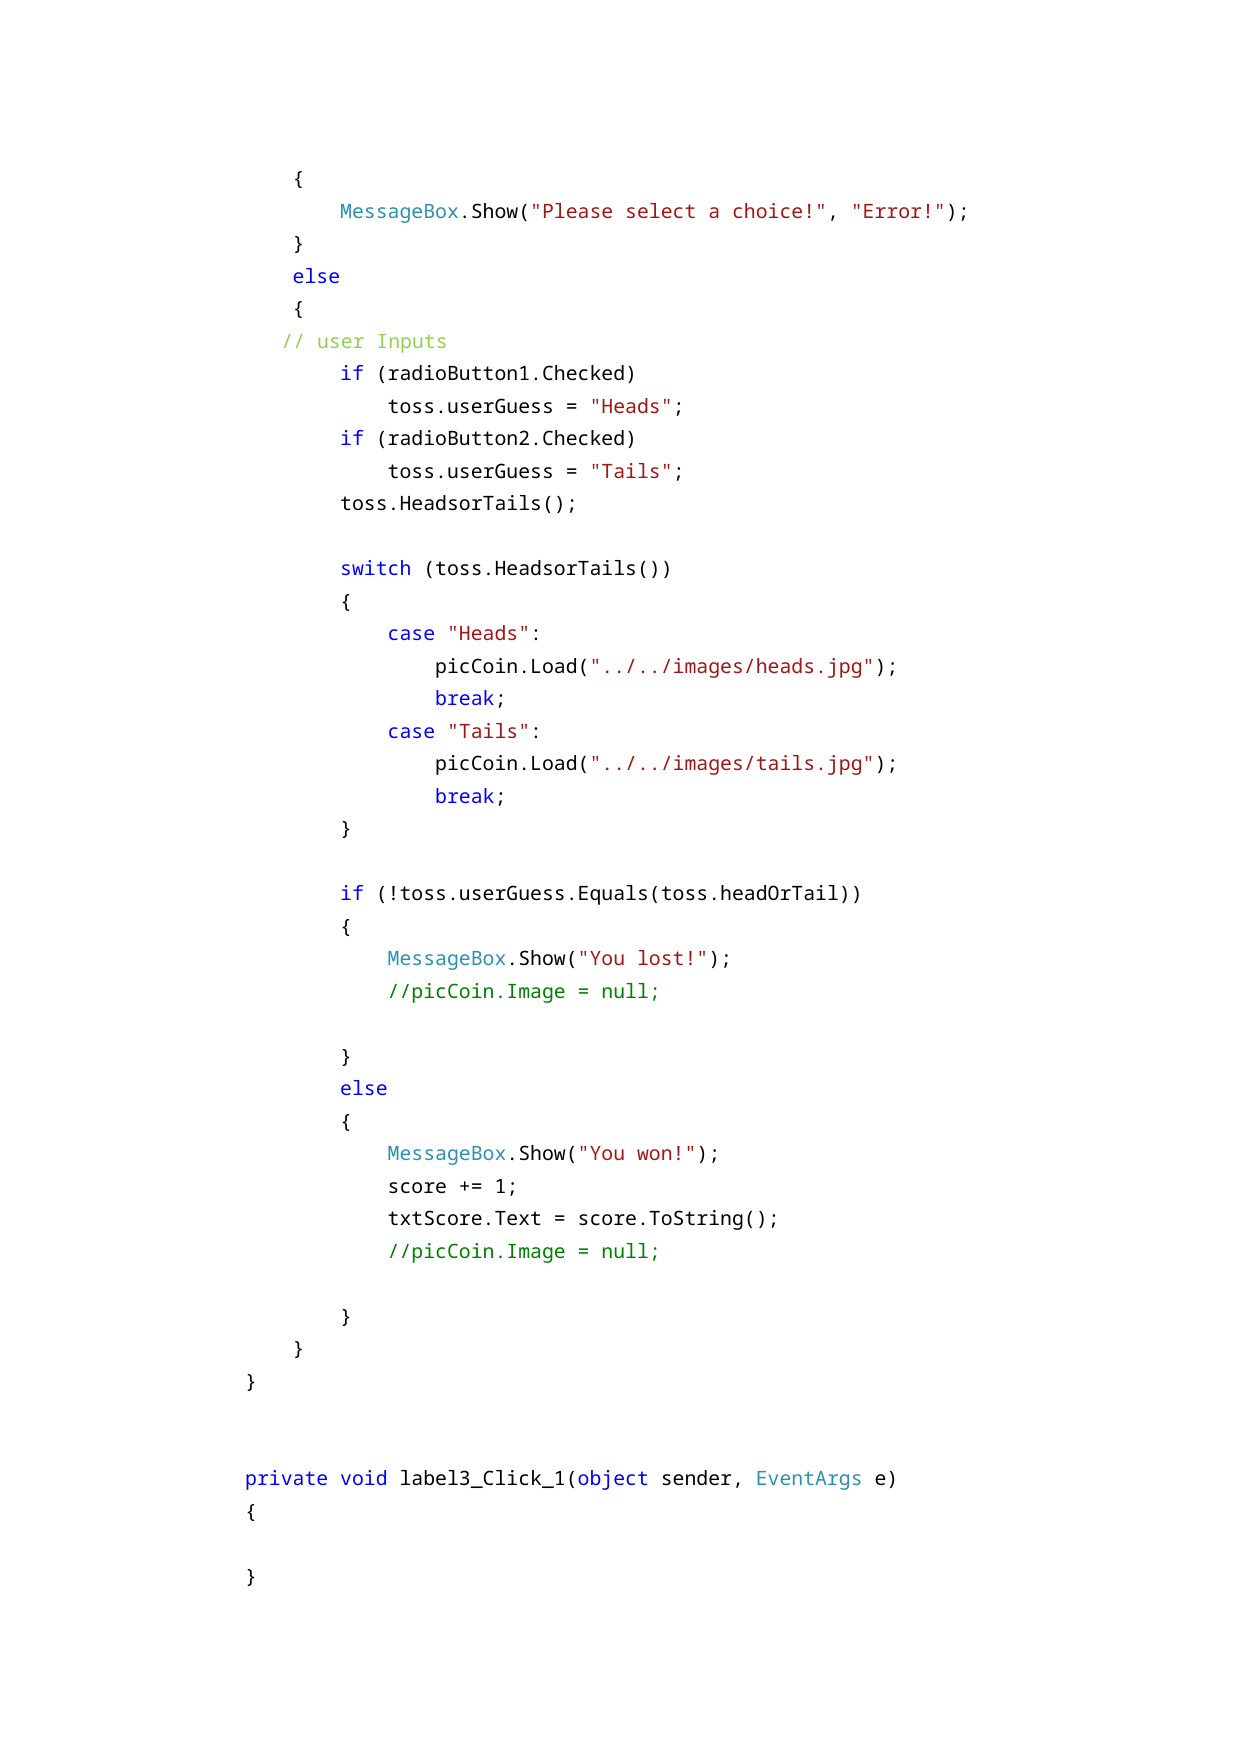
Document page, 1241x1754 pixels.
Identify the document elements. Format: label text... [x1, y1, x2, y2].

text { [150, 1494, 1090, 1527]
text MessageBox.Show("Please select a choice!", "Error!"); [150, 194, 1090, 227]
text toss.userGuess = "Heads"; [150, 389, 1090, 422]
text break; [150, 682, 1090, 714]
text MessageBox.Show("You won!"); [150, 1137, 1090, 1169]
text case "Tails": [150, 714, 1090, 747]
text { [150, 1104, 1090, 1137]
text } [150, 1299, 1090, 1332]
text { [150, 909, 1090, 942]
text txtScore.Text = score.ToString(); [150, 1202, 1090, 1234]
text } [150, 1559, 1090, 1592]
text //picCoin.Image = null; [150, 1234, 1090, 1267]
text private void label3_Click_1(object sender, EventArgs e) [150, 1462, 1090, 1494]
text } [150, 1039, 1090, 1072]
text MessageBox.Show("You lost!"); [150, 942, 1090, 974]
text score += 1; [150, 1169, 1090, 1202]
text toss.userGuess = "Tails"; [150, 454, 1090, 487]
text } [150, 227, 1090, 259]
text //picCoin.Image = null; [150, 974, 1090, 1007]
text toss.HeadsorTails(); [150, 487, 1090, 519]
text switch (toss.HeadsorTails()) [150, 552, 1090, 584]
text { [150, 292, 1090, 324]
text if (radioButton2.Checked) [150, 422, 1090, 454]
text picCoin.Load("../../images/heads.jpg"); [150, 649, 1090, 682]
text } [150, 812, 1090, 844]
text } [150, 1364, 1090, 1397]
text } [150, 1332, 1090, 1364]
text picCoin.Load("../../images/tails.jpg"); [150, 747, 1090, 779]
text { [150, 584, 1090, 617]
text else [150, 259, 1090, 292]
text // user Inputs [150, 324, 1090, 357]
text if (radioButton1.Checked) [150, 357, 1090, 389]
text break; [150, 779, 1090, 812]
text else [150, 1072, 1090, 1104]
text case "Heads": [150, 617, 1090, 649]
text if (!toss.userGuess.Equals(toss.headOrTail)) [150, 877, 1090, 909]
text { [150, 162, 1090, 194]
